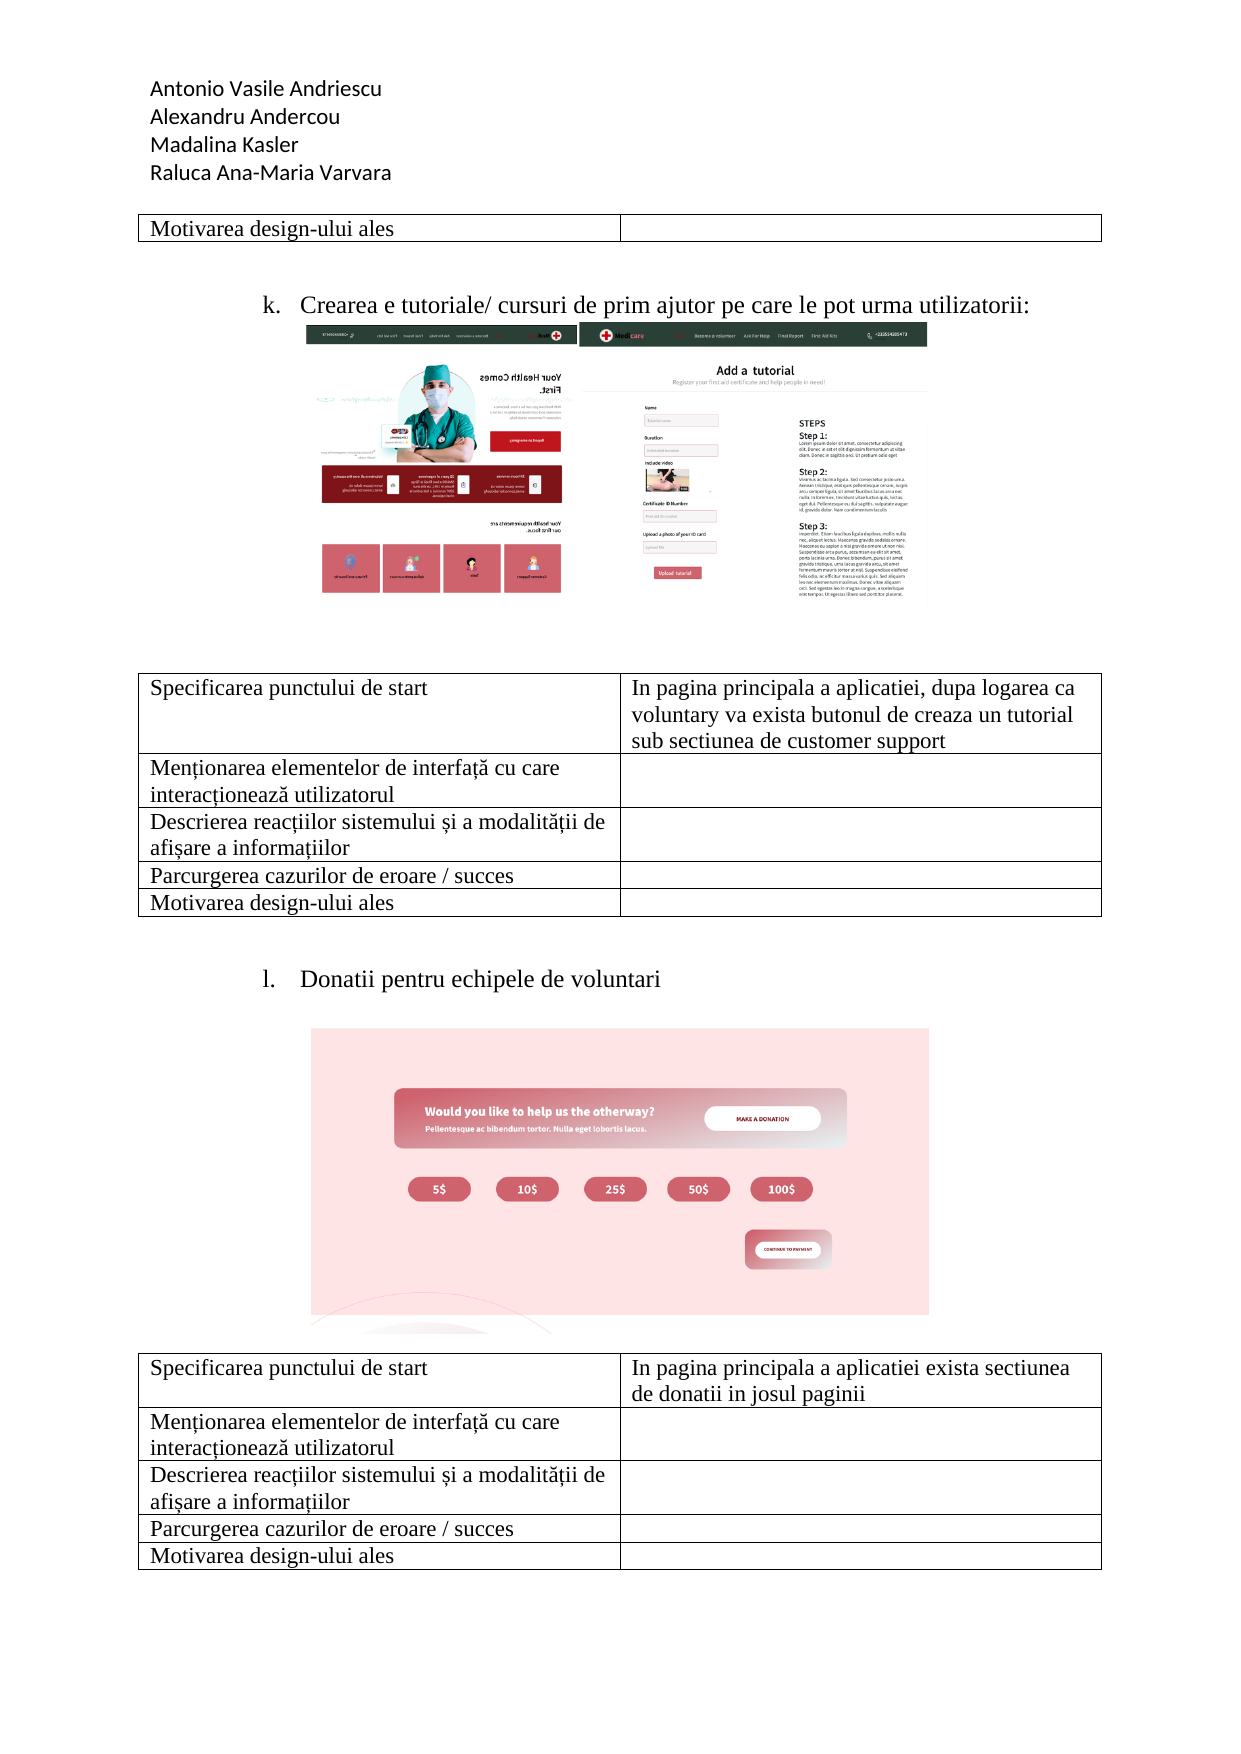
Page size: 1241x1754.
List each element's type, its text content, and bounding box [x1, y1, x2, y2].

table_cell Motivarea design-ului ales [139, 215, 620, 241]
table_cell Descrierea reacțiilor sistemului și a modalității de afișare a informațiilor [139, 808, 620, 861]
table_cell [621, 1543, 1101, 1569]
list Crearea e tutoriale/ cursuri de prim ajutor pe care le pot urma utilizatorii: [262, 290, 1090, 319]
table_cell [621, 1461, 1101, 1514]
table_cell [621, 1408, 1101, 1460]
list Donatii pentru echipele de voluntari [262, 964, 1090, 993]
picture [311, 1012, 930, 1334]
table_cell [621, 215, 1101, 241]
table_cell Menționarea elementelor de interfață cu care interacționează utilizatorul [139, 754, 620, 807]
table_cell [621, 889, 1101, 916]
picture [306, 325, 577, 603]
table_cell [621, 862, 1101, 888]
table_cell Menționarea elementelor de interfață cu care interacționează utilizatorul [139, 1408, 620, 1460]
table_cell Parcurgerea cazurilor de eroare / succes [139, 1515, 620, 1542]
table_cell Descrierea reacțiilor sistemului și a modalității de afișare a informațiilor [139, 1461, 620, 1514]
table_header In pagina principala a aplicatiei exista sectiunea de donatii in josul paginii [621, 1354, 1101, 1407]
table_cell [621, 754, 1101, 807]
table_cell Parcurgerea cazurilor de eroare / succes [139, 862, 620, 888]
table_cell Motivarea design-ului ales [139, 1543, 620, 1569]
table_header Specificarea punctului de start [139, 1354, 620, 1407]
table_cell Motivarea design-ului ales [139, 889, 620, 916]
table_cell [621, 808, 1101, 861]
table_header Specificarea punctului de start [139, 674, 620, 753]
table_header In pagina principala a aplicatiei, dupa logarea ca voluntary va exista butonul de creaza un tutorial sub sectiunea de customer support [621, 674, 1101, 753]
picture [579, 322, 928, 607]
table_cell [621, 1515, 1101, 1542]
